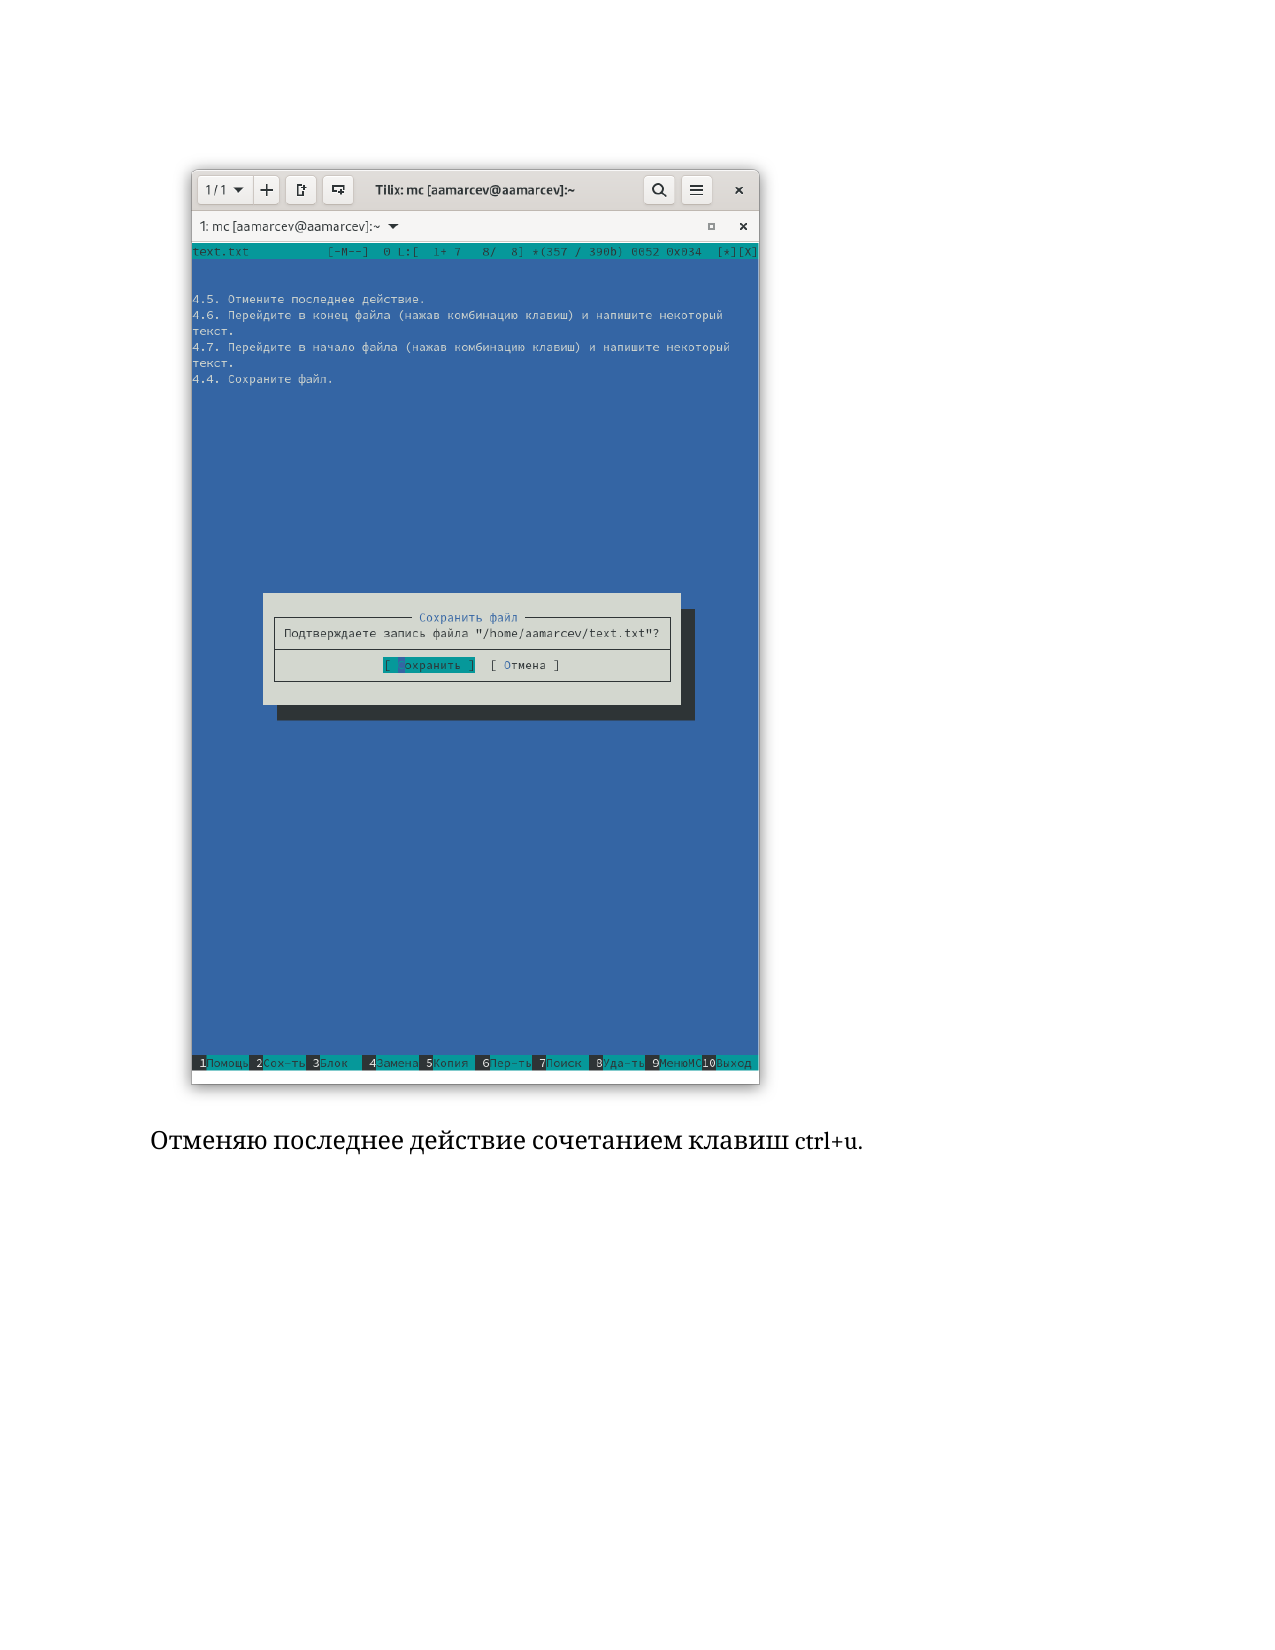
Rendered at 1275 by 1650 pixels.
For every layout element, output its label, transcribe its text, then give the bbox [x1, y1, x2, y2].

text Отменяю последнее действие сочетанием клавиш ctrl+u. [150, 1127, 1125, 1156]
picture [168, 150, 782, 1109]
